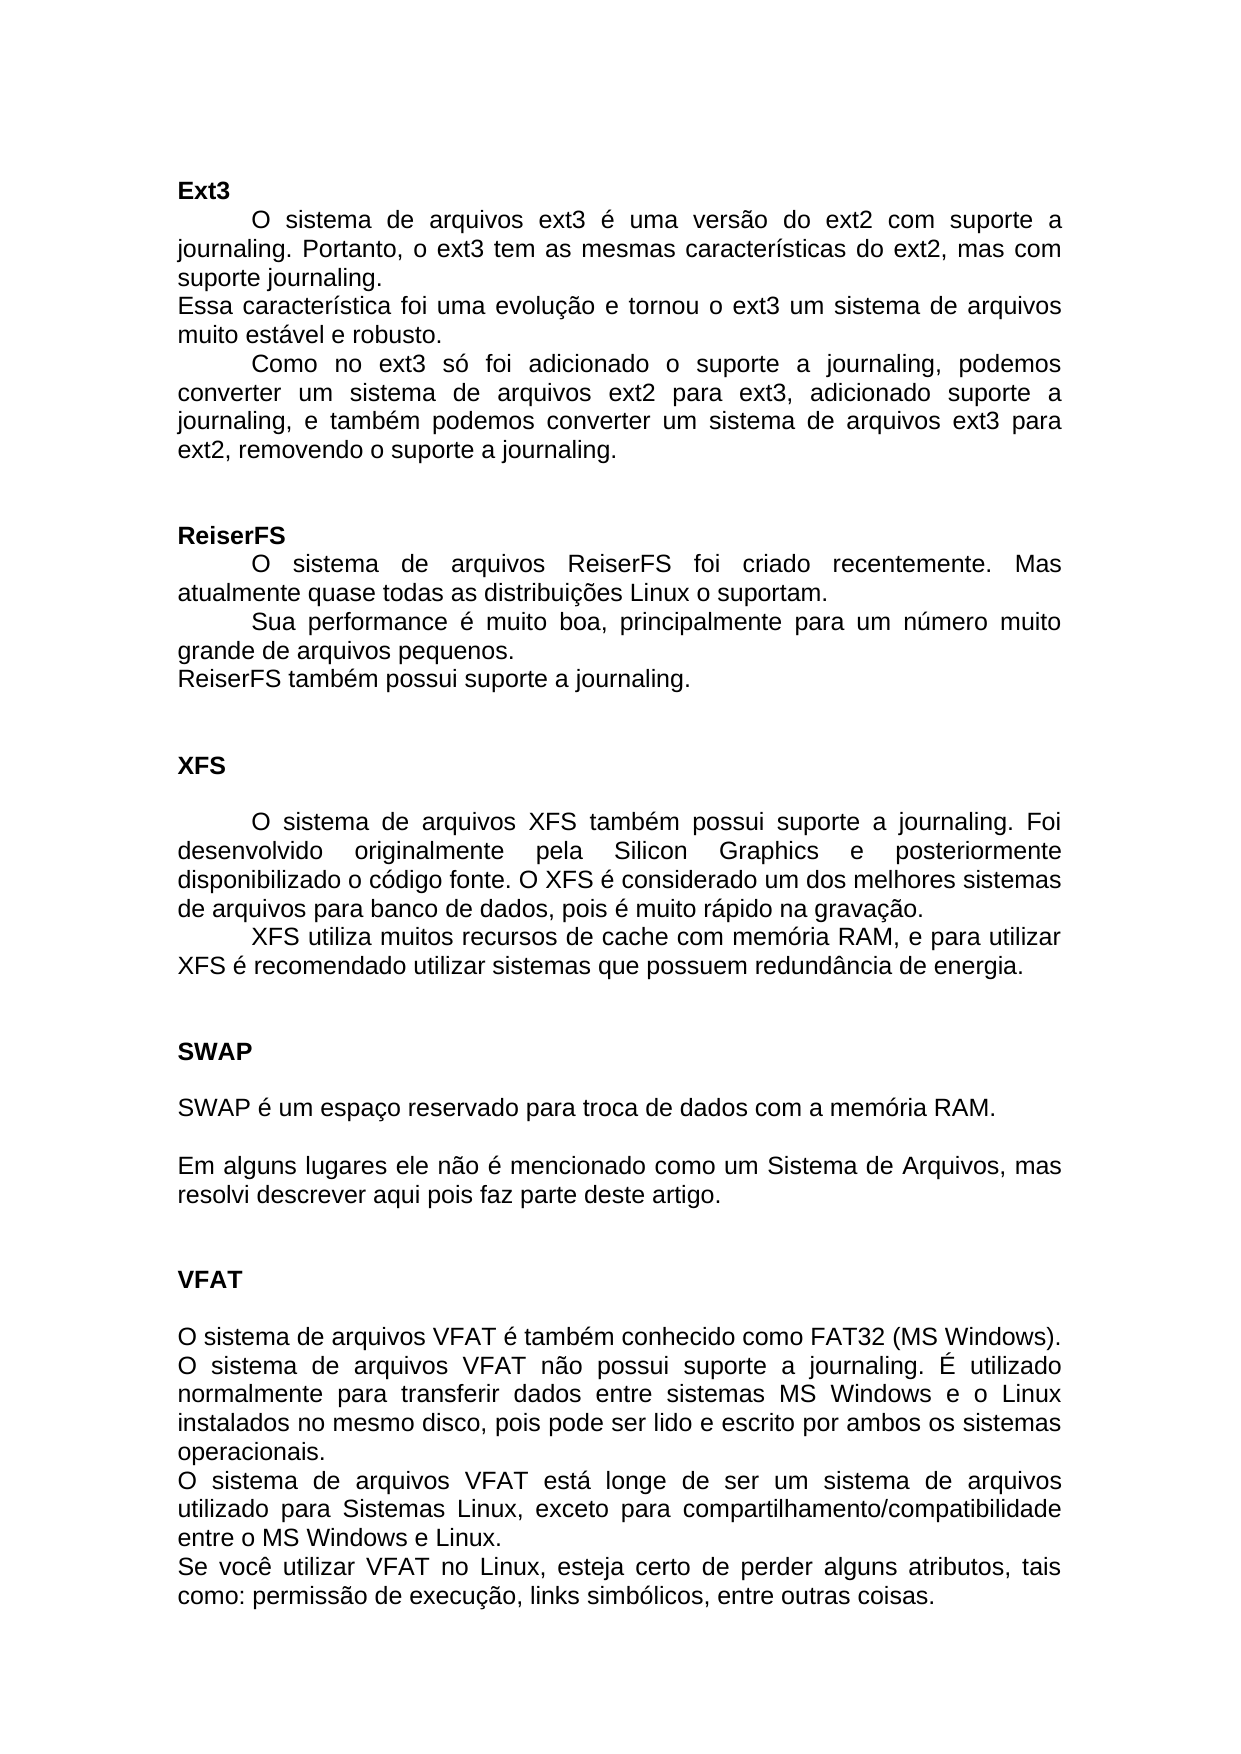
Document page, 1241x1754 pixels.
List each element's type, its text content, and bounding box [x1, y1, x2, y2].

text O sistema de arquivos VFAT é também conhecido como FAT32 (MS Windows). [177, 1322, 1063, 1351]
text O sistema de arquivos VFAT está longe de ser um sistema de arquivos utilizado para Sistemas Linux, exceto para compartilhamento/compatibilidade entre o MS Windows e Linux. [177, 1466, 1063, 1552]
text Ext3 [177, 176, 1063, 205]
text O sistema de arquivos VFAT não possui suporte a journaling. É utilizado normalmente para transferir dados entre sistemas MS Windows e o Linux instalados no mesmo disco, pois pode ser lido e escrito por ambos os sistemas operacionais. [177, 1351, 1063, 1466]
text XFS utiliza muitos recursos de cache com memória RAM, e para utilizar XFS é recomendado utilizar sistemas que possuem redundância de energia. [177, 922, 1063, 980]
text Em alguns lugares ele não é mencionado como um Sistema de Arquivos, mas resolvi descrever aqui pois faz parte deste artigo. [177, 1151, 1063, 1208]
text SWAP [177, 1037, 1063, 1065]
text SWAP é um espaço reservado para troca de dados com a memória RAM. [177, 1093, 1063, 1122]
text O sistema de arquivos XFS também possui suporte a journaling. Foi desenvolvido originalmente pela Silicon Graphics e posteriormente disponibilizado o código fonte. O XFS é considerado um dos melhores sistemas de arquivos para banco de dados, pois é muito rápido na gravação. [177, 807, 1063, 922]
text Se você utilizar VFAT no Linux, esteja certo de perder alguns atributos, tais como: permissão de execução, links simbólicos, entre outras coisas. [177, 1552, 1063, 1609]
text O sistema de arquivos ext3 é uma versão do ext2 com suporte a journaling. Portanto, o ext3 tem as mesmas características do ext2, mas com suporte journaling. [177, 205, 1063, 291]
text Sua performance é muito boa, principalmente para um número muito grande de arquivos pequenos. [177, 607, 1063, 664]
text XFS [177, 751, 1063, 779]
text Como no ext3 só foi adicionado o suporte a journaling, podemos converter um sistema de arquivos ext2 para ext3, adicionado suporte a journaling, e também podemos converter um sistema de arquivos ext3 para ext2, removendo o suporte a journaling. [177, 349, 1063, 464]
text O sistema de arquivos ReiserFS foi criado recentemente. Mas atualmente quase todas as distribuições Linux o suportam. [177, 549, 1063, 607]
text ReiserFS também possui suporte a journaling. [177, 664, 1063, 693]
text VFAT [177, 1265, 1063, 1294]
text Essa característica foi uma evolução e tornou o ext3 um sistema de arquivos muito estável e robusto. [177, 291, 1063, 349]
text ReiserFS [177, 521, 1063, 549]
